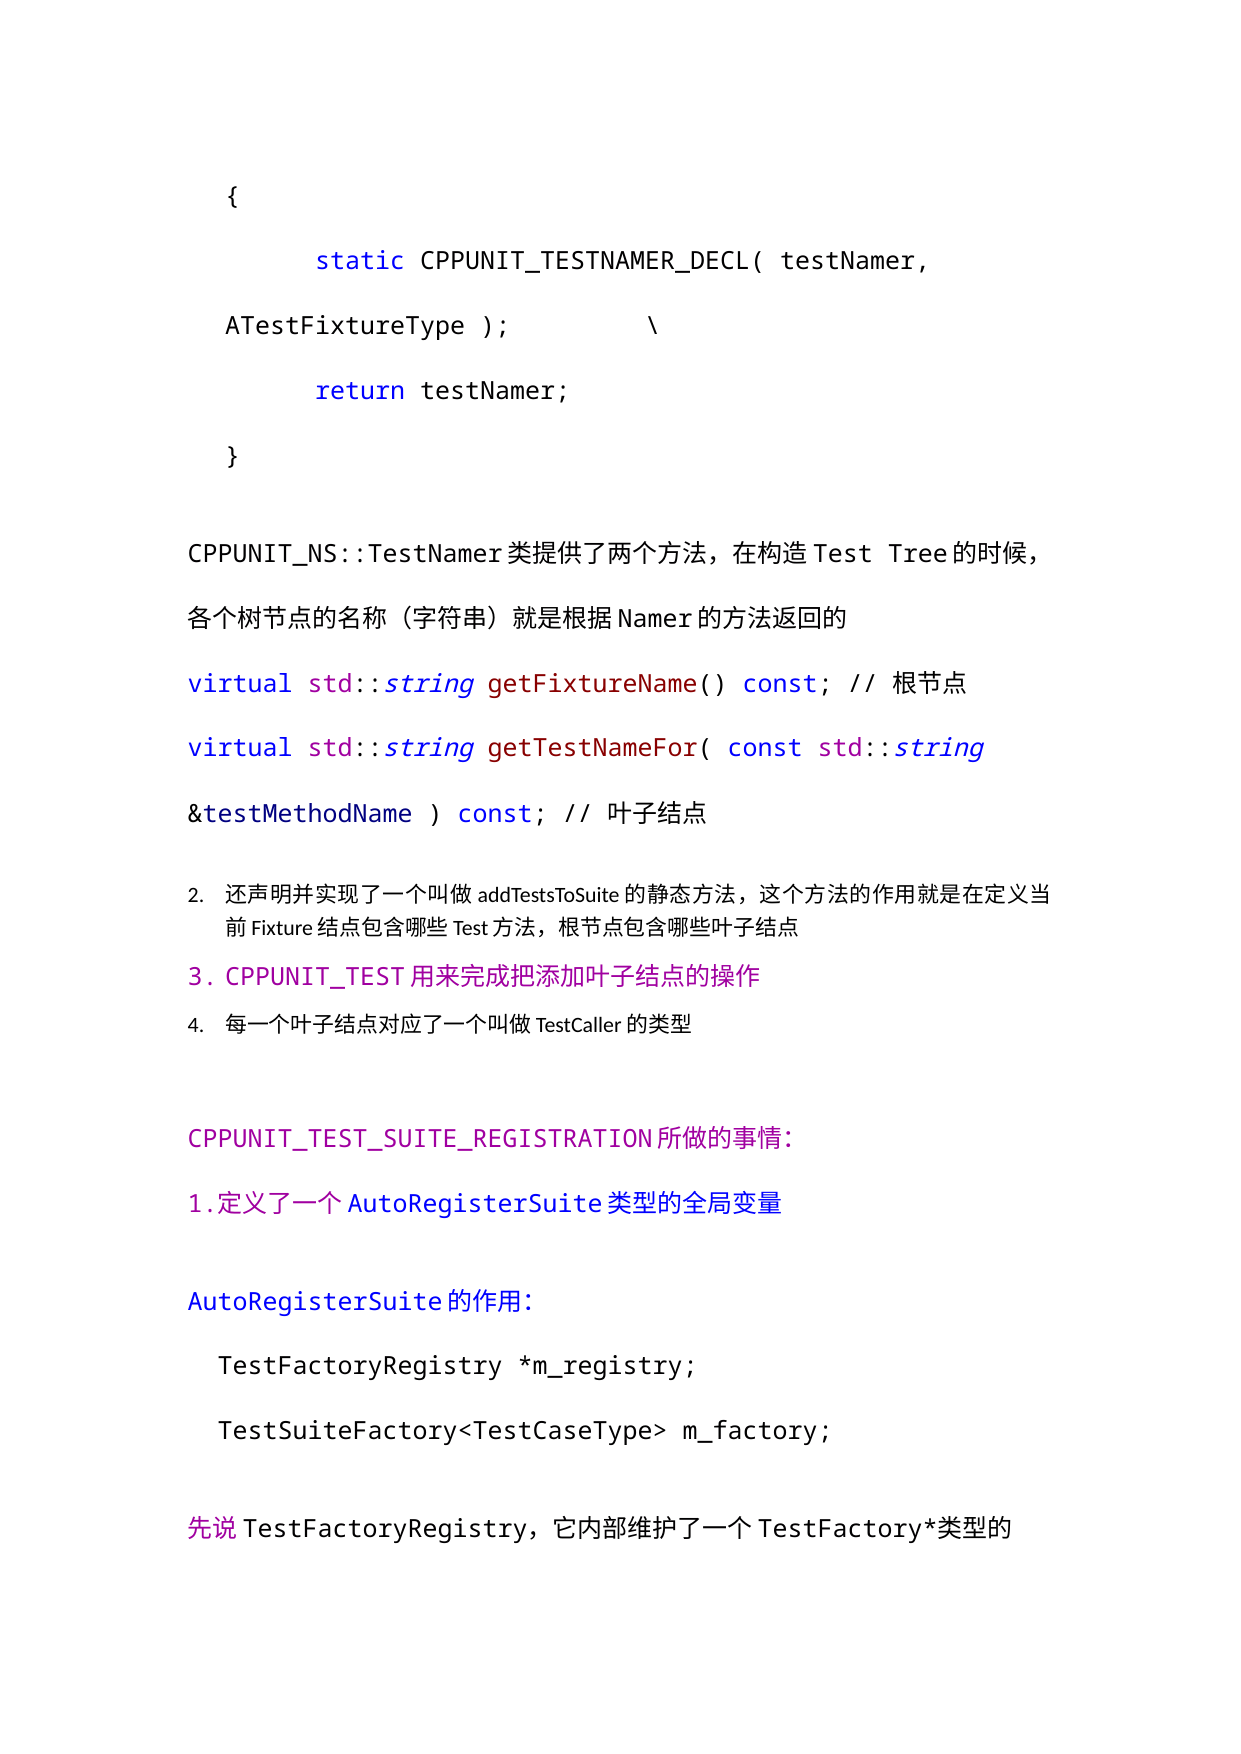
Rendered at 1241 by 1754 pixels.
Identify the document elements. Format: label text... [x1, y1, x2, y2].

text virtual std::string getFixtureName() const; // 根节点 [187, 649, 1053, 714]
list static CPPUNIT_TESTNAMER_DECL( testNamer, ATestFixtureType ); \ [225, 227, 1053, 357]
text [187, 1494, 1053, 1559]
list { [225, 162, 1053, 227]
list 每一个叶子结点对应了一个叫做TestCaller的类型 [187, 1007, 1053, 1039]
text CPPUNIT_TEST_SUITE_REGISTRATION所做的事情： [187, 1104, 1053, 1169]
text TestSuiteFactory<TestCaseType> m_factory; [187, 1397, 1053, 1462]
text virtual std::string getTestNameFor( const std::string &testMethodName ) const; // 叶子结点 [187, 714, 1053, 844]
text 1.定义了一个AutoRegisterSuite类型的全局变量 [187, 1169, 1053, 1234]
list CPPUNIT_TEST用来完成把添加叶子结点的操作 [187, 942, 1053, 1007]
list 还声明并实现了一个叫做addTestsToSuite的静态方法，这个方法的作用就是在定义当前Fixture结点包含哪些Test方法，根节点包含哪些叶子结点 [187, 877, 1053, 942]
list return testNamer; [225, 357, 1053, 422]
text AutoRegisterSuite的作用： [187, 1267, 1053, 1332]
text CPPUNIT_NS::TestNamer类提供了两个方法，在构造Test Tree的时候，各个树节点的名称（字符串）就是根据Namer的方法返回的 [187, 519, 1053, 649]
text TestFactoryRegistry *m_registry; [187, 1332, 1053, 1397]
list } [225, 422, 1053, 487]
